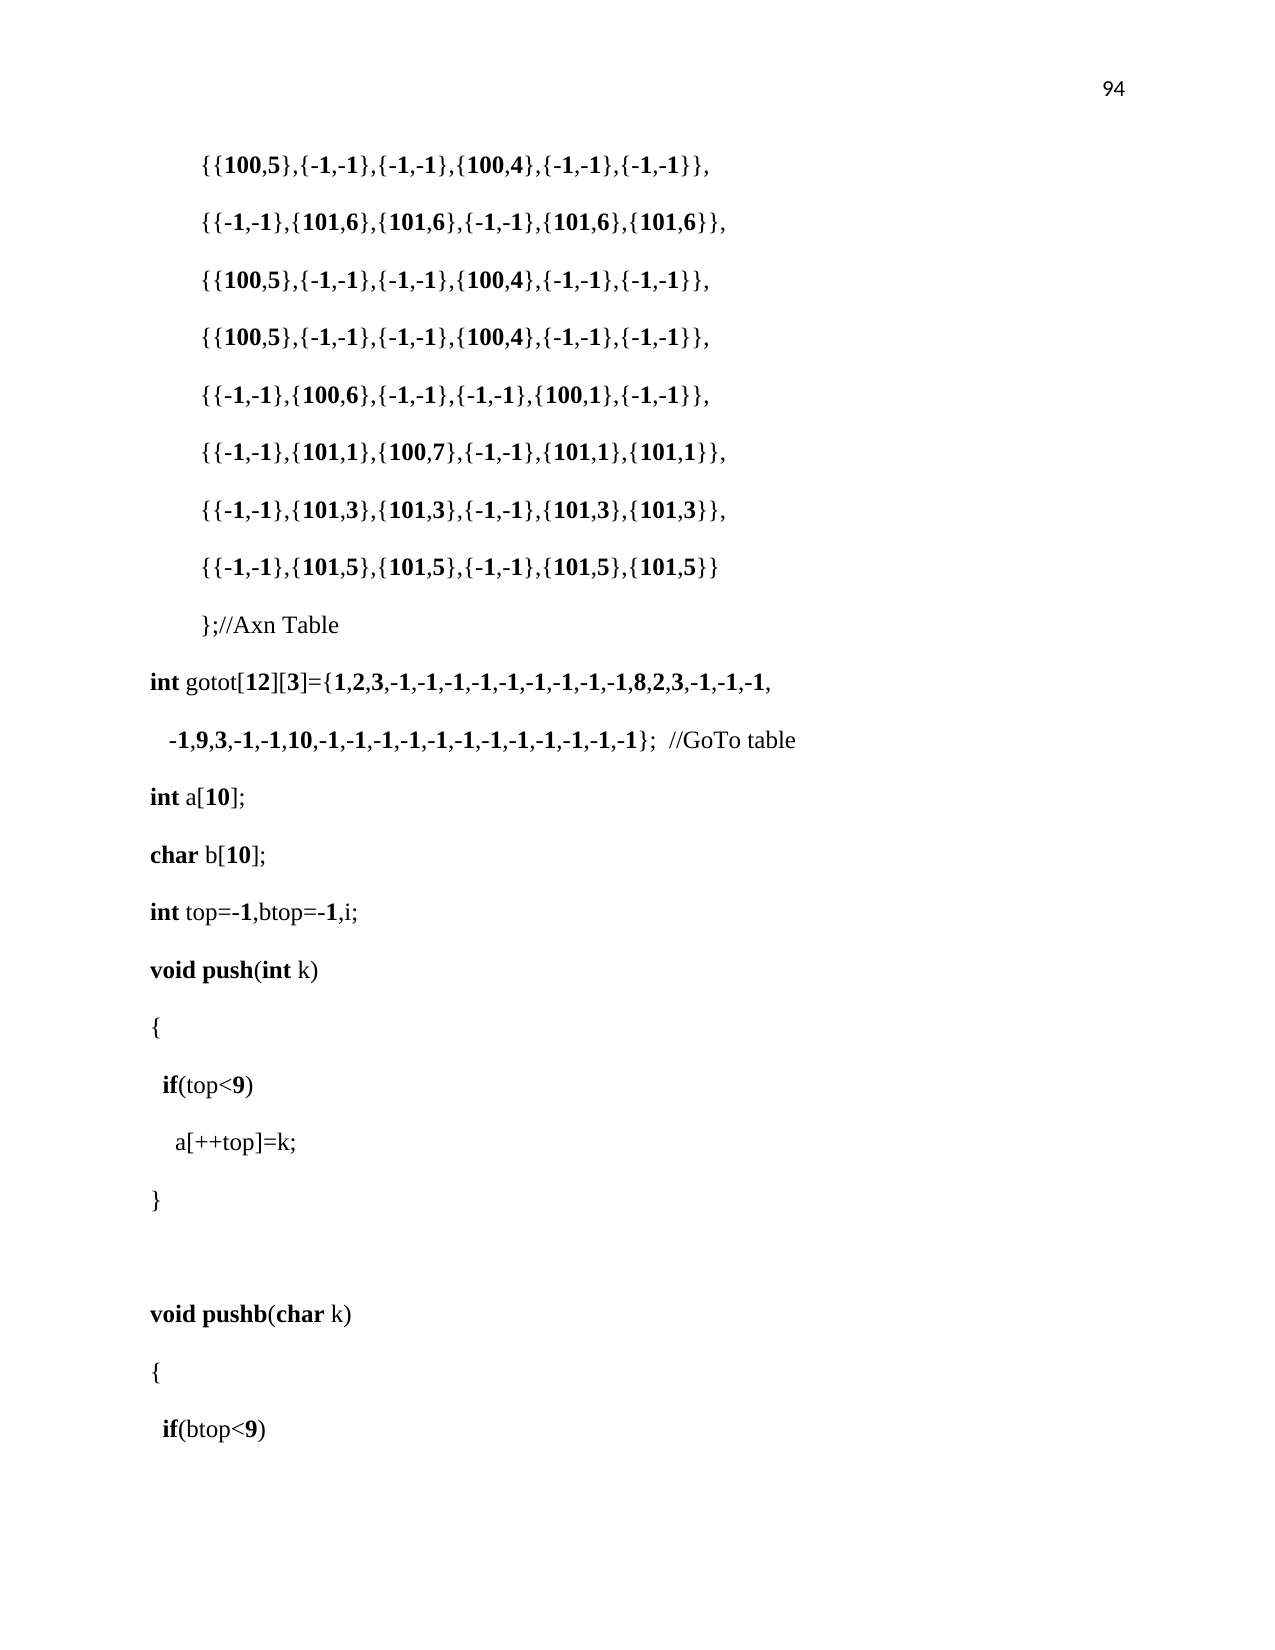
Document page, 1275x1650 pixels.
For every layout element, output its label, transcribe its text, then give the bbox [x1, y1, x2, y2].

text {{100,5},{-1,-1},{-1,-1},{100,4},{-1,-1},{-1,-1}}, [150, 150, 1125, 179]
text {{100,5},{-1,-1},{-1,-1},{100,4},{-1,-1},{-1,-1}}, [150, 265, 1125, 294]
text void push(int k) [150, 955, 1125, 984]
text {{-1,-1},{101,6},{101,6},{-1,-1},{101,6},{101,6}}, [150, 207, 1125, 236]
text int gotot[12][3]={1,2,3,-1,-1,-1,-1,-1,-1,-1,-1,-1,8,2,3,-1,-1,-1, [150, 667, 1125, 696]
text void pushb(char k) [150, 1299, 1125, 1328]
text {{-1,-1},{101,3},{101,3},{-1,-1},{101,3},{101,3}}, [150, 495, 1125, 524]
text int top=-1,btop=-1,i; [150, 897, 1125, 926]
text { [150, 1012, 1125, 1041]
text -1,9,3,-1,-1,10,-1,-1,-1,-1,-1,-1,-1,-1,-1,-1,-1,-1}; //GoTo table [150, 725, 1125, 754]
text } [150, 1185, 1125, 1214]
text a[++top]=k; [150, 1127, 1125, 1156]
text {{100,5},{-1,-1},{-1,-1},{100,4},{-1,-1},{-1,-1}}, [150, 322, 1125, 351]
text {{-1,-1},{101,1},{100,7},{-1,-1},{101,1},{101,1}}, [150, 437, 1125, 466]
text char b[10]; [150, 840, 1125, 869]
text };//Axn Table [150, 610, 1125, 639]
text {{-1,-1},{100,6},{-1,-1},{-1,-1},{100,1},{-1,-1}}, [150, 380, 1125, 409]
text { [150, 1357, 1125, 1386]
text {{-1,-1},{101,5},{101,5},{-1,-1},{101,5},{101,5}} [150, 552, 1125, 581]
text int a[10]; [150, 782, 1125, 811]
text if(top<9) [150, 1070, 1125, 1099]
text if(btop<9) [150, 1414, 1125, 1443]
